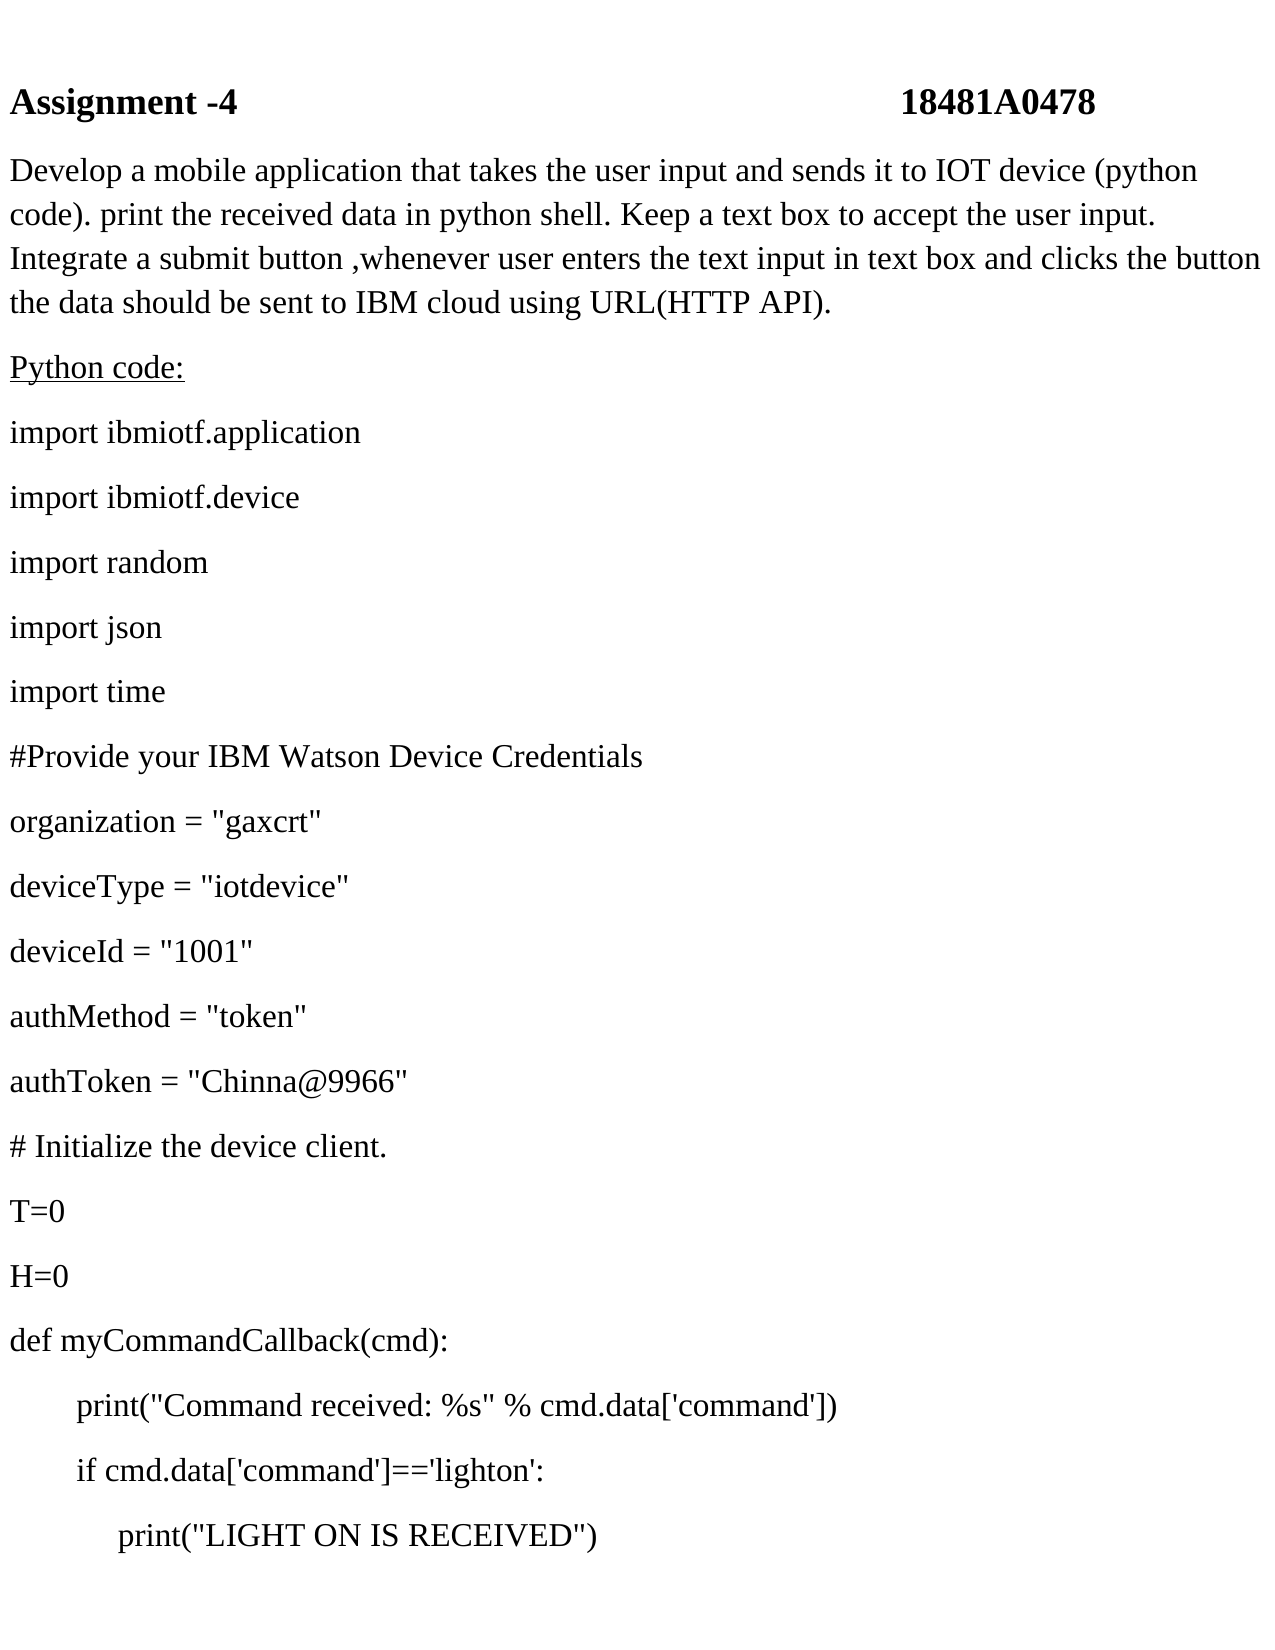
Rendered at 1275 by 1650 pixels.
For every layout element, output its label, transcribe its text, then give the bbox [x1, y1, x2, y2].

text import random [9, 542, 1275, 580]
text import ibmiotf.application [9, 412, 1275, 451]
text deviceId = "1001" [9, 931, 1275, 970]
text authMethod = "token" [9, 996, 1275, 1034]
text Python code: [9, 347, 1275, 386]
text import json [9, 607, 1275, 645]
text import time [9, 672, 1275, 710]
text deviceType = "iotdevice" [9, 866, 1275, 905]
text Develop a mobile application that takes the user input and sends it to IOT device (python code). print the received data in python shell. Keep a text box to accept the user input. Integrate a submit button ,whenever user enters the text input in text box and clicks the button the data should be sent to IBM cloud using URL(HTTP API). [9, 150, 1275, 321]
text authToken = "Chinna@9966" [9, 1061, 1275, 1099]
text T=0 [9, 1191, 1275, 1229]
text print("Command received: %s" % cmd.data['command']) [9, 1386, 1275, 1424]
text # Initialize the device client. [9, 1126, 1275, 1164]
text print("LIGHT ON IS RECEIVED") [9, 1515, 1275, 1554]
text organization = "gaxcrt" [9, 802, 1275, 840]
text if cmd.data['command']=='lighton': [9, 1451, 1275, 1489]
text def myCommandCallback(cmd): [9, 1321, 1275, 1359]
text Assignment -4 18481A0478 [9, 80, 1125, 123]
text #Provide your IBM Watson Device Credentials [9, 737, 1275, 775]
text H=0 [9, 1256, 1275, 1294]
text import ibmiotf.device [9, 477, 1275, 515]
